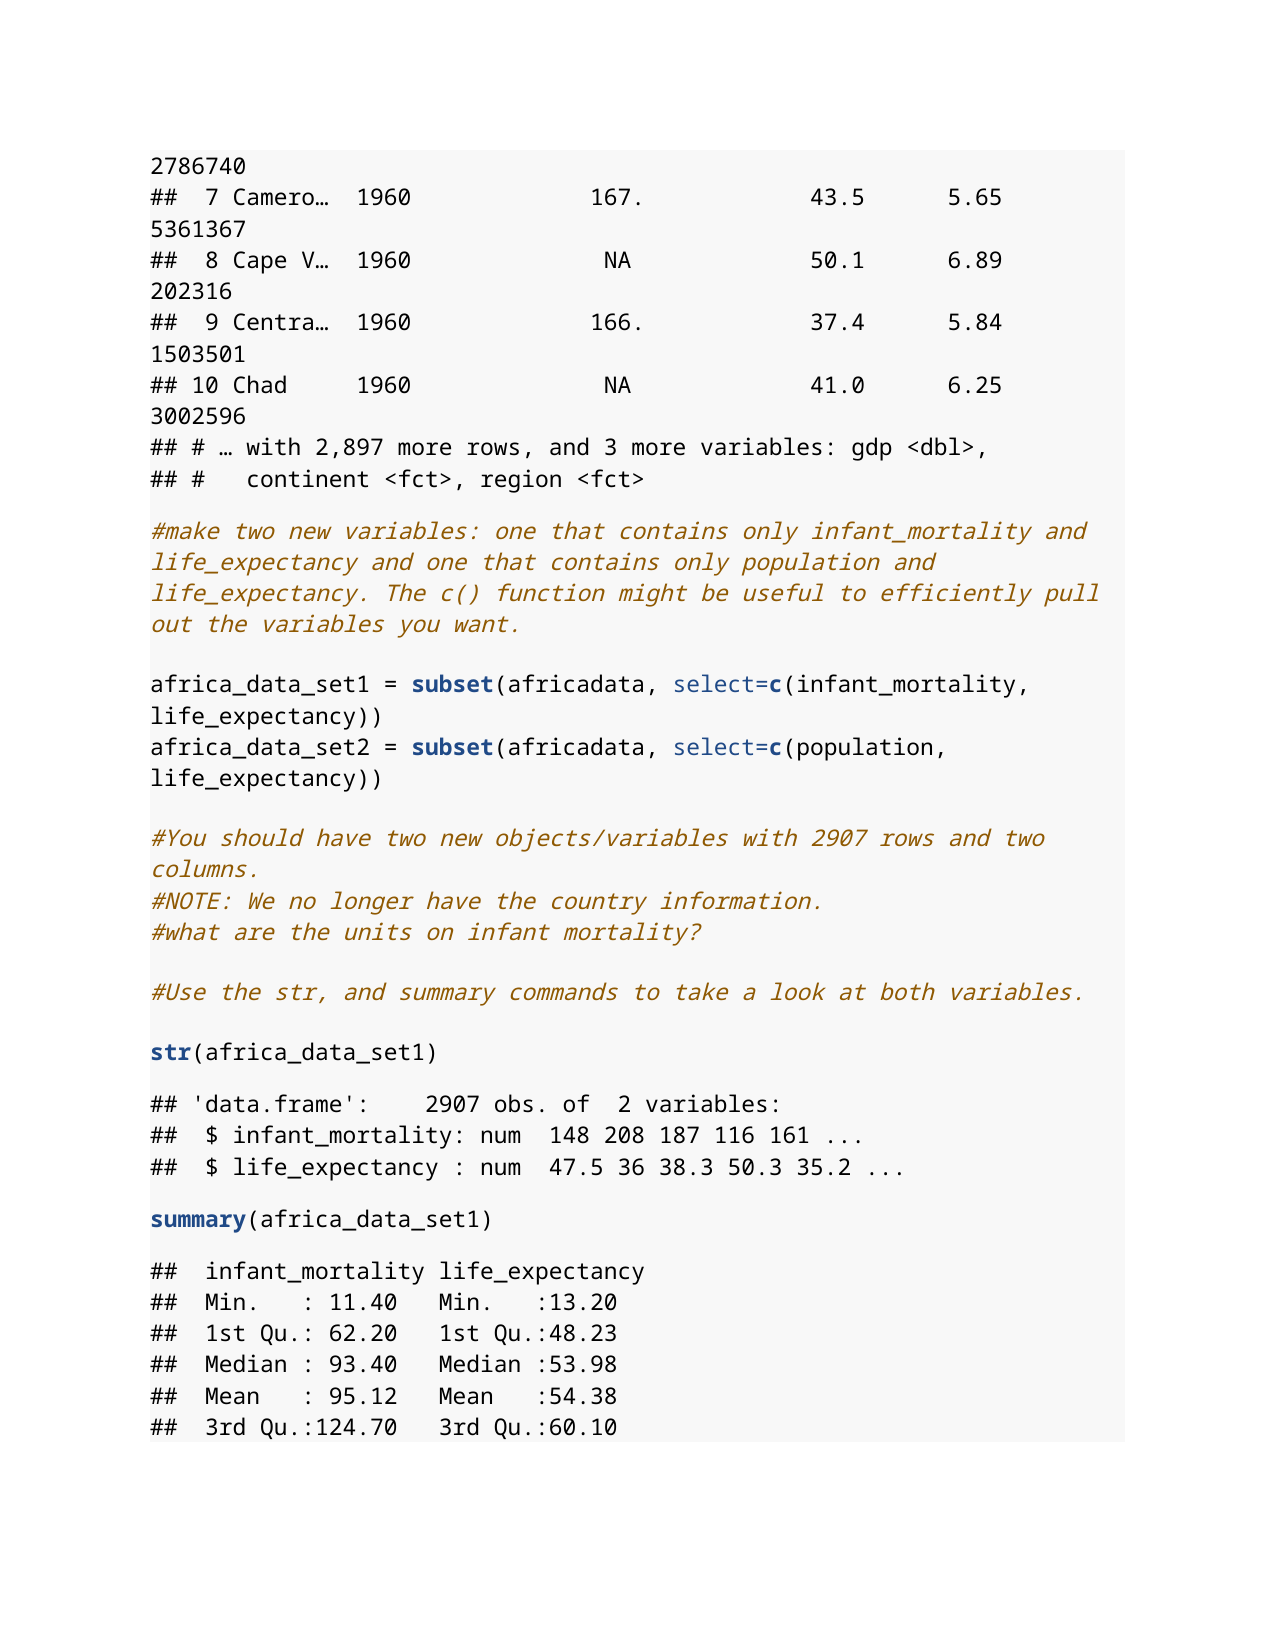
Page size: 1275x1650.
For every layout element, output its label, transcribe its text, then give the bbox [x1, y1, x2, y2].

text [150, 1254, 1125, 1442]
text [150, 150, 1125, 494]
text summary(africa_data_set1) [150, 1202, 1125, 1234]
text ## 'data.frame': 2907 obs. of 2 variables: ## $ infant_mortality: num 148 208 187 116 161 ... ## $ life_expectancy : num 47.5 36 38.3 50.3 35.2 ... [150, 1088, 1125, 1182]
text #make two new variables: one that contains only infant_mortality and life_expectancy and one that contains only population and life_expectancy. The c() function might be useful to efficiently pull out the variables you want. africa_data_set1 = subset(africadata, select=c(infant_mortality, life_expectancy)) africa_data_set2 = subset(africadata, select=c(population, life_expectancy)) #You should have two new objects/variables with 2907 rows and two columns. #NOTE: We no longer have the country information. #what are the units on infant mortality? #Use the str, and summary commands to take a look at both variables. str(africa_data_set1) [150, 514, 1125, 1067]
